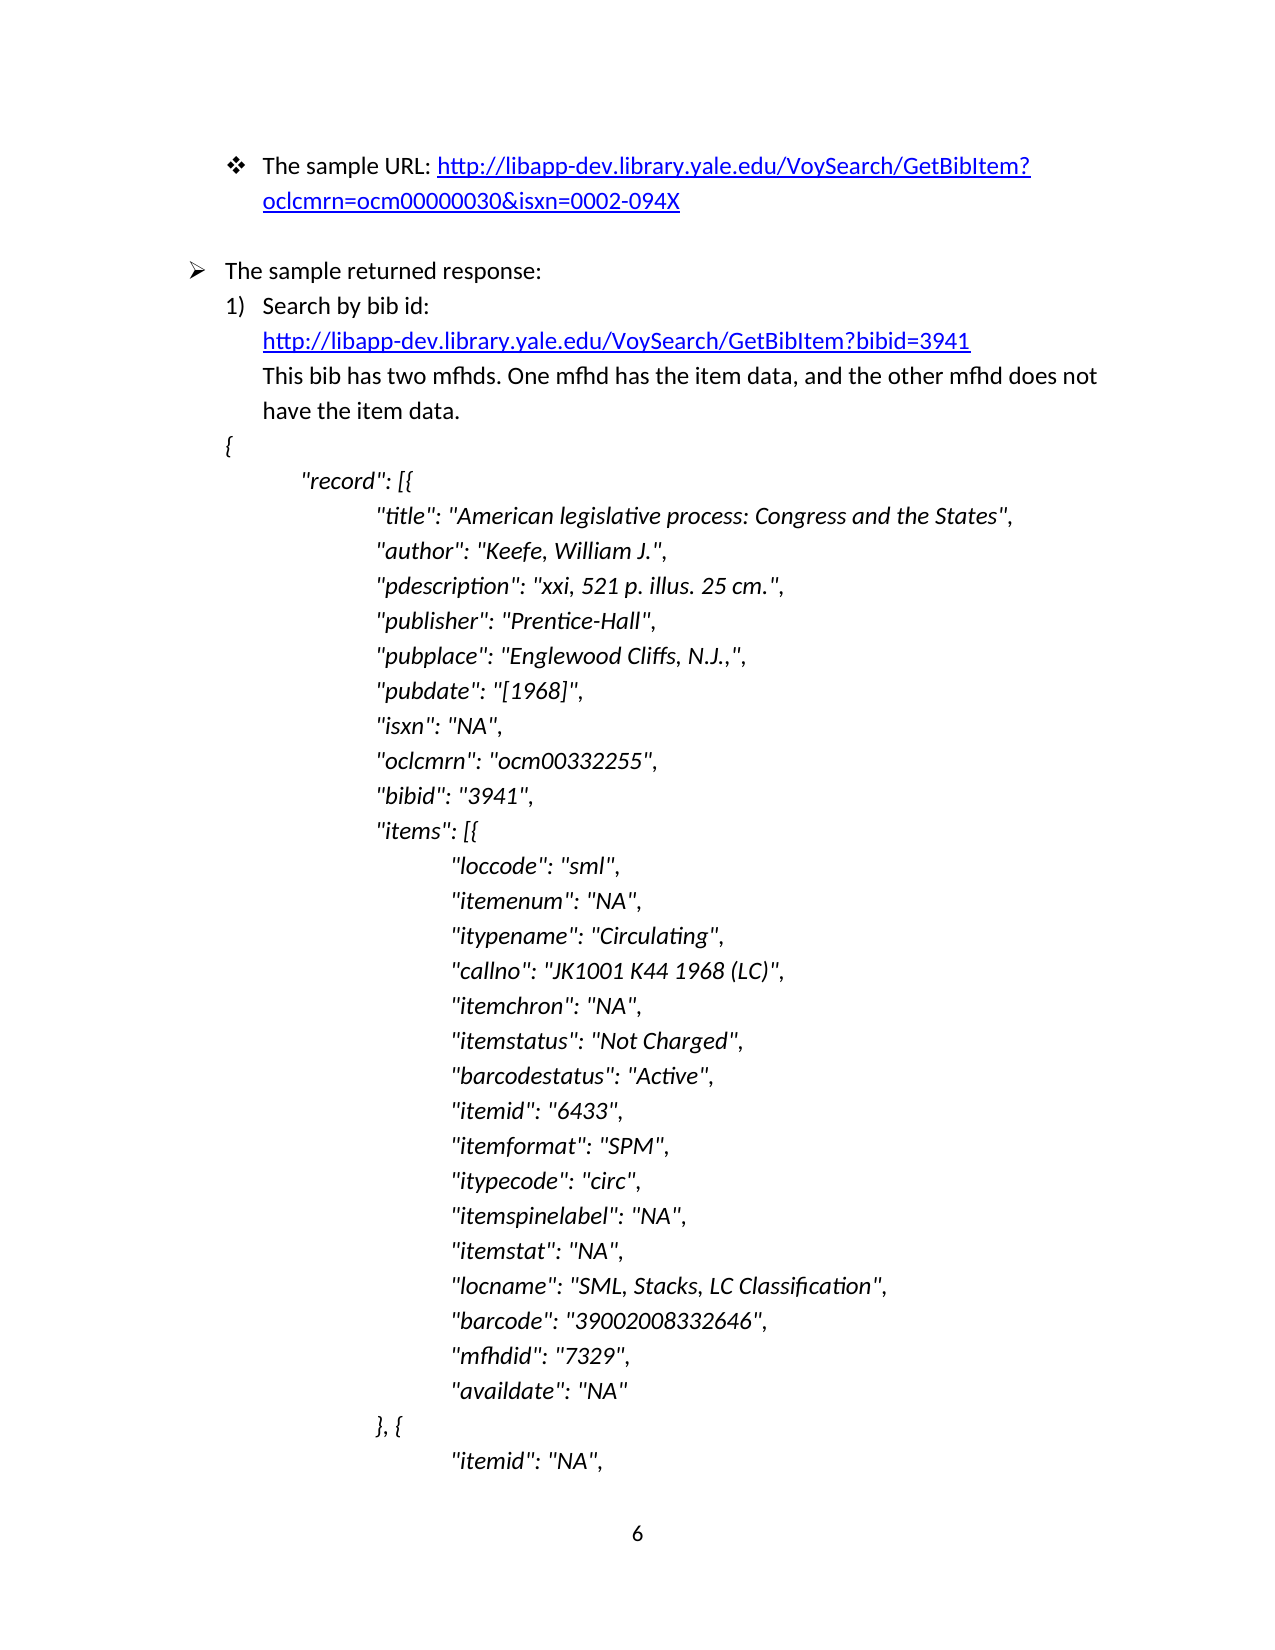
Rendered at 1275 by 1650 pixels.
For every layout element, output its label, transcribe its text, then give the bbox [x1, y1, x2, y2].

text http://libapp-dev.library.yale.edu/VoySearch/GetBibItem?bibid=3941 [262, 325, 1125, 356]
text "itypename": "Circulating", [225, 920, 1125, 951]
text "pubdate": "[1968]", [225, 675, 1125, 706]
text "items": [{ [225, 815, 1125, 846]
text "barcodestatus": "Active", [225, 1060, 1125, 1091]
text "itemstat": "NA", [225, 1235, 1125, 1266]
list Search by bib id: [225, 290, 1125, 321]
text "itemformat": "SPM", [225, 1130, 1125, 1161]
list The sample returned response: [187, 255, 1125, 286]
text "pubplace": "Englewood Cliffs, N.J.,", [225, 640, 1125, 671]
text "callno": "JK1001 K44 1968 (LC)", [225, 955, 1125, 986]
text { [225, 430, 1125, 461]
text "locname": "SML, Stacks, LC Classification", [225, 1270, 1125, 1301]
text "oclcmrn": "ocm00332255", [225, 745, 1125, 776]
text "title": "American legislative process: Congress and the States", [225, 500, 1125, 531]
text "pdescription": "xxi, 521 p. illus. 25 cm.", [225, 570, 1125, 601]
text "itemenum": "NA", [225, 885, 1125, 916]
text "itemstatus": "Not Charged", [225, 1025, 1125, 1056]
text "loccode": "sml", [225, 850, 1125, 881]
list The sample URL: http://libapp-dev.library.yale.edu/VoySearch/GetBibItem?oclcmrn=ocm00000030&isxn=0002-094X [225, 150, 1125, 216]
text "author": "Keefe, William J.", [225, 535, 1125, 566]
text "itemid": "NA", [225, 1445, 1125, 1476]
text This bib has two mfhds. One mfhd has the item data, and the other mfhd does not have the item data. [262, 360, 1125, 426]
text "barcode": "39002008332646", [225, 1305, 1125, 1336]
text "publisher": "Prentice-Hall", [225, 605, 1125, 636]
text "availdate": "NA" [225, 1375, 1125, 1406]
text "itemid": "6433", [225, 1095, 1125, 1126]
text "itypecode": "circ", [225, 1165, 1125, 1196]
text "bibid": "3941", [225, 780, 1125, 811]
text }, { [225, 1410, 1125, 1441]
text "isxn": "NA", [225, 710, 1125, 741]
text "itemchron": "NA", [225, 990, 1125, 1021]
text "mfhdid": "7329", [225, 1340, 1125, 1371]
text "itemspinelabel": "NA", [225, 1200, 1125, 1231]
text "record": [{ [225, 465, 1125, 496]
